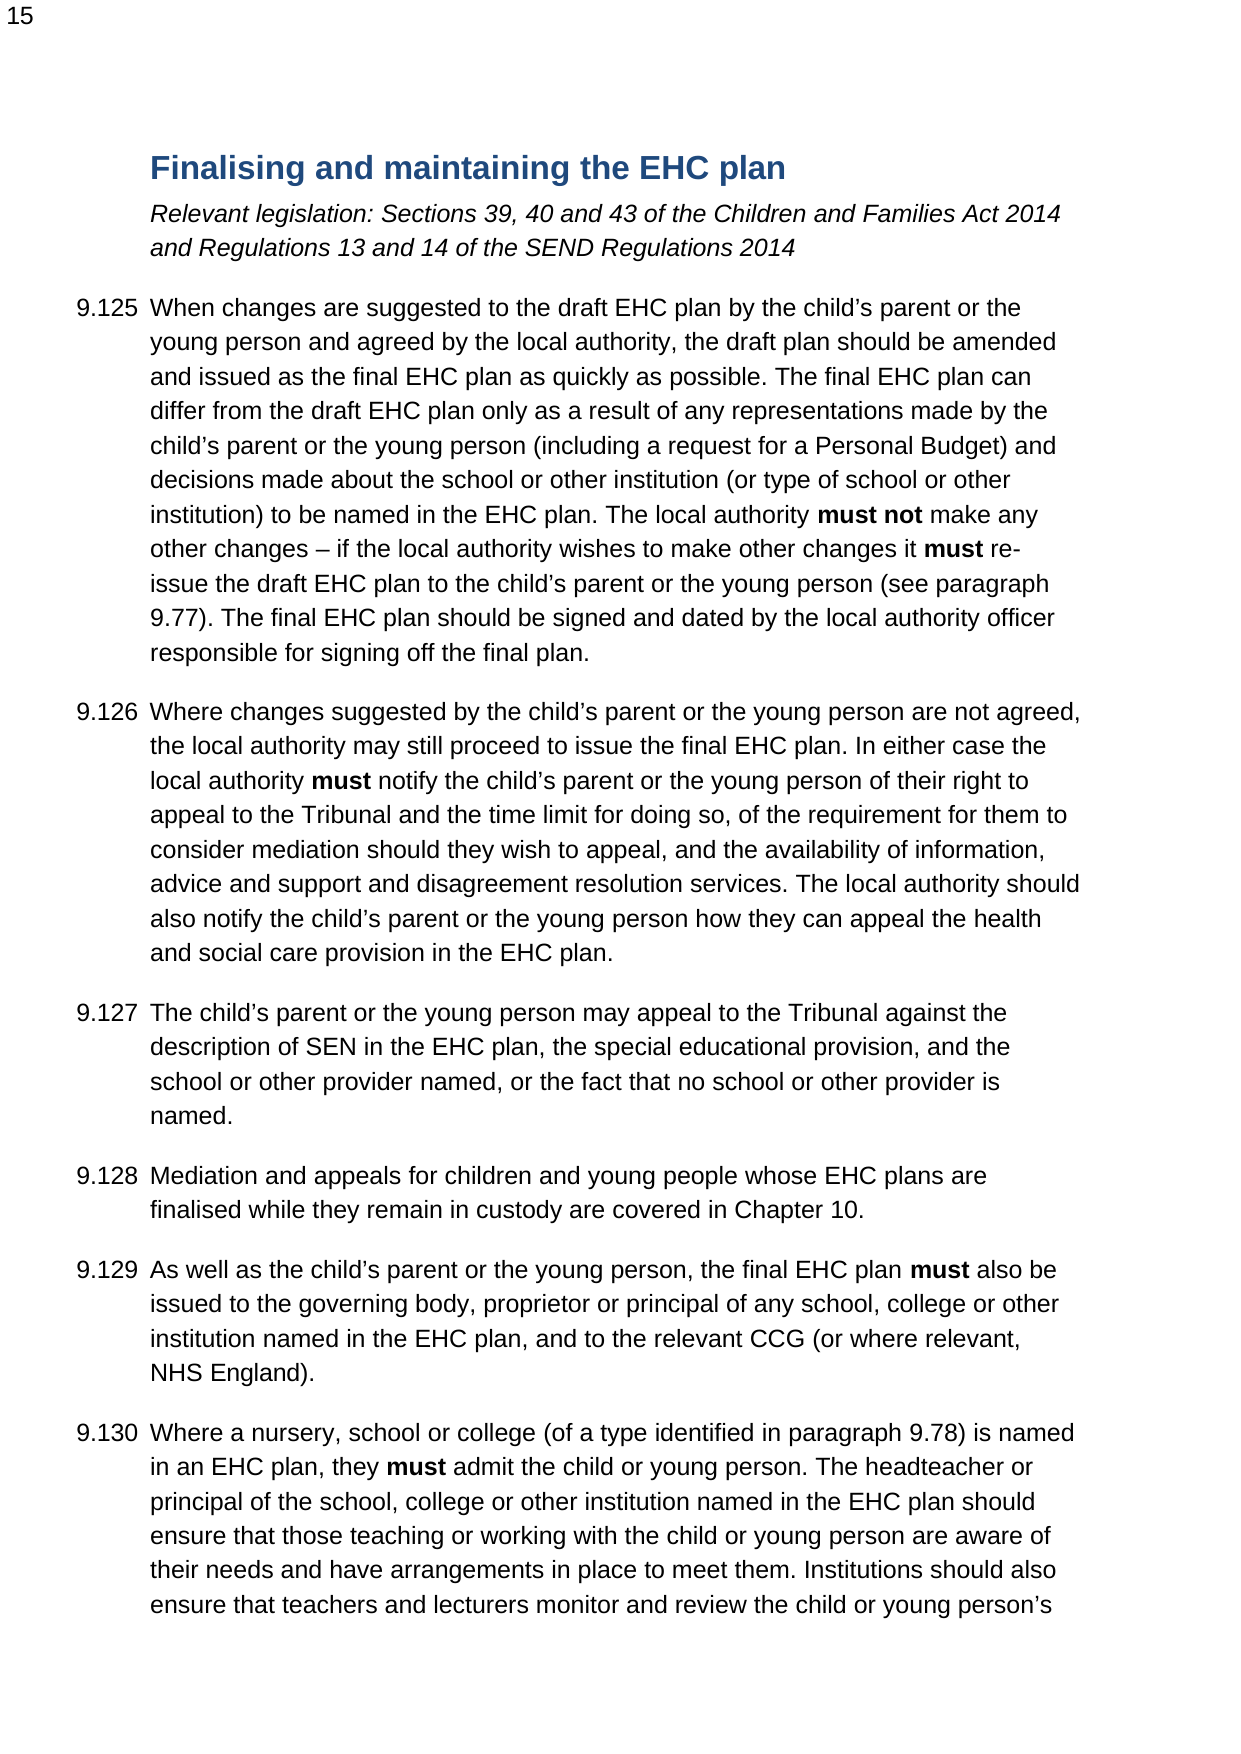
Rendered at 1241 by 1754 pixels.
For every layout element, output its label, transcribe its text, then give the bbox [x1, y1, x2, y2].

subtitle Finalising and maintaining the EHC plan [150, 148, 1103, 186]
list Mediation and appeals for children and young people whose EHC plans are finalised while they remain in custody are covered in Chapter 10. [76, 1161, 1085, 1224]
list When changes are suggested to the draft EHC plan by the child’s parent or the young person and agreed by the local authority, the draft plan should be amended and issued as the final EHC plan as quickly as possible. The final EHC plan can differ from the draft EHC plan only as a result of any representations made by the child’s parent or the young person (including a request for a Personal Budget) and decisions made about the school or other institution (or type of school or other institution) to be named in the EHC plan. The local authority must not make any other changes – if the local authority wishes to make other changes it must re-issue the draft EHC plan to the child’s parent or the young person (see paragraph 9.77). The final EHC plan should be signed and dated by the local authority officer responsible for signing off the final plan. [76, 293, 1078, 666]
list Where a nursery, school or college (of a type identified in paragraph 9.78) is named in an EHC plan, they must admit the child or young person. The headteacher or principal of the school, college or other institution named in the EHC plan should ensure that those teaching or working with the child or young person are aware of their needs and have arrangements in place to meet them. Institutions should also ensure that teachers and lecturers monitor and review the child or young person’s [76, 1417, 1074, 1619]
list Where changes suggested by the child’s parent or the young person are not agreed, the local authority may still proceed to issue the final EHC plan. In either case the local authority must notify the child’s parent or the young person of their right to appeal to the Tribunal and the time limit for doing so, of the requirement for them to consider mediation should they wish to appeal, and the availability of information, advice and support and disagreement resolution services. The local authority should also notify the child’s parent or the young person how they can appeal the health and social care provision in the EHC plan. [76, 697, 1090, 967]
text Relevant legislation: Sections 39, 40 and 43 of the Children and Families Act 2014 and Regulations 13 and 14 of the SEND Regulations 2014 [150, 199, 1077, 262]
list As well as the child’s parent or the young person, the final EHC plan must also be issued to the governing body, proprietor or principal of any school, college or other institution named in the EHC plan, and to the relevant CCG (or where relevant, NHS England). [76, 1254, 1080, 1387]
list The child’s parent or the young person may appeal to the Tribunal against the description of SEN in the EHC plan, the special educational provision, and the school or other provider named, or the fact that no school or other provider is named. [76, 998, 1090, 1130]
